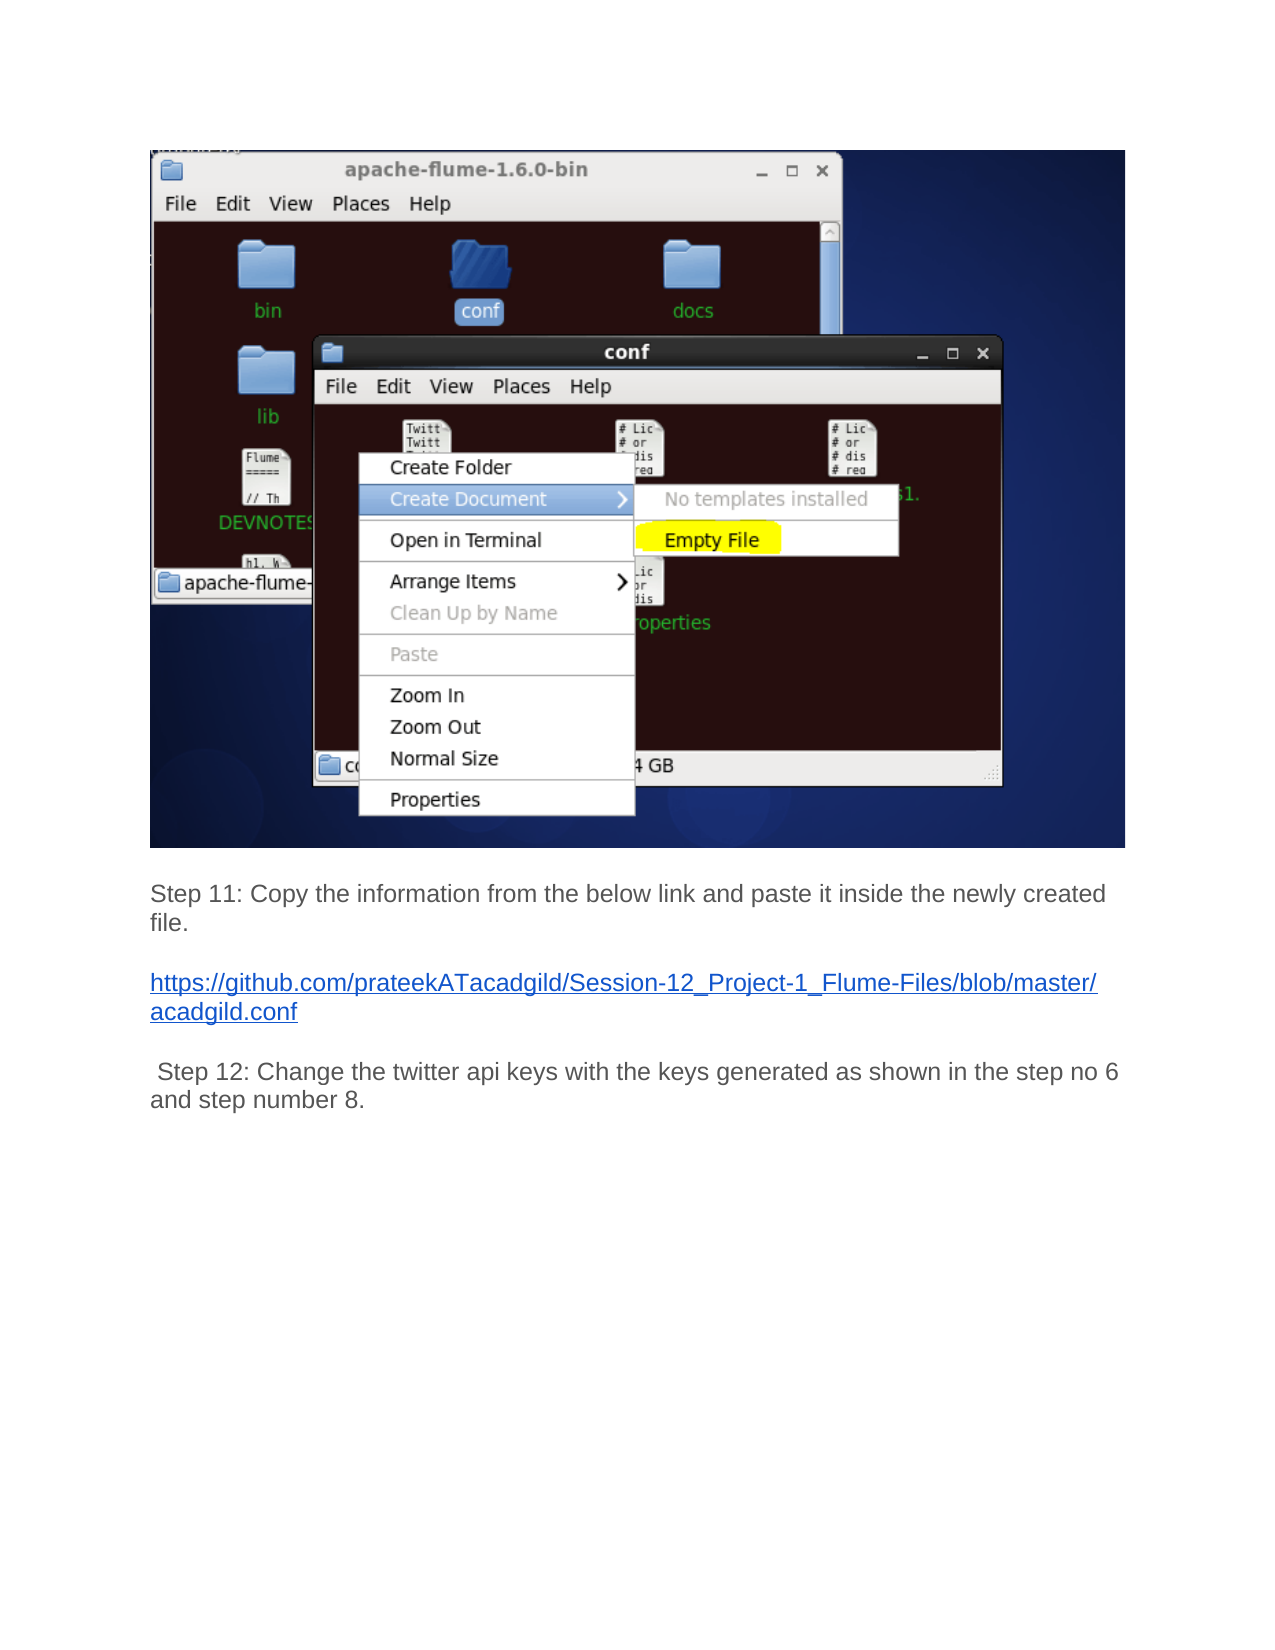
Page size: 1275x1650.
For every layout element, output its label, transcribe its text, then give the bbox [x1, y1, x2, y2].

text https://github.com/prateekATacadgild/Session-12_Project-1_Flume-Files/blob/master/acadgild.conf [297, 968, 1125, 1025]
text Step 11: Copy the information from the below link and paste it inside the newly created file. [189, 879, 1125, 937]
text Step 12: Change the twitter api keys with the keys generated as shown in the step no 6 and step number 8. [365, 1057, 1125, 1114]
picture [150, 150, 1125, 848]
